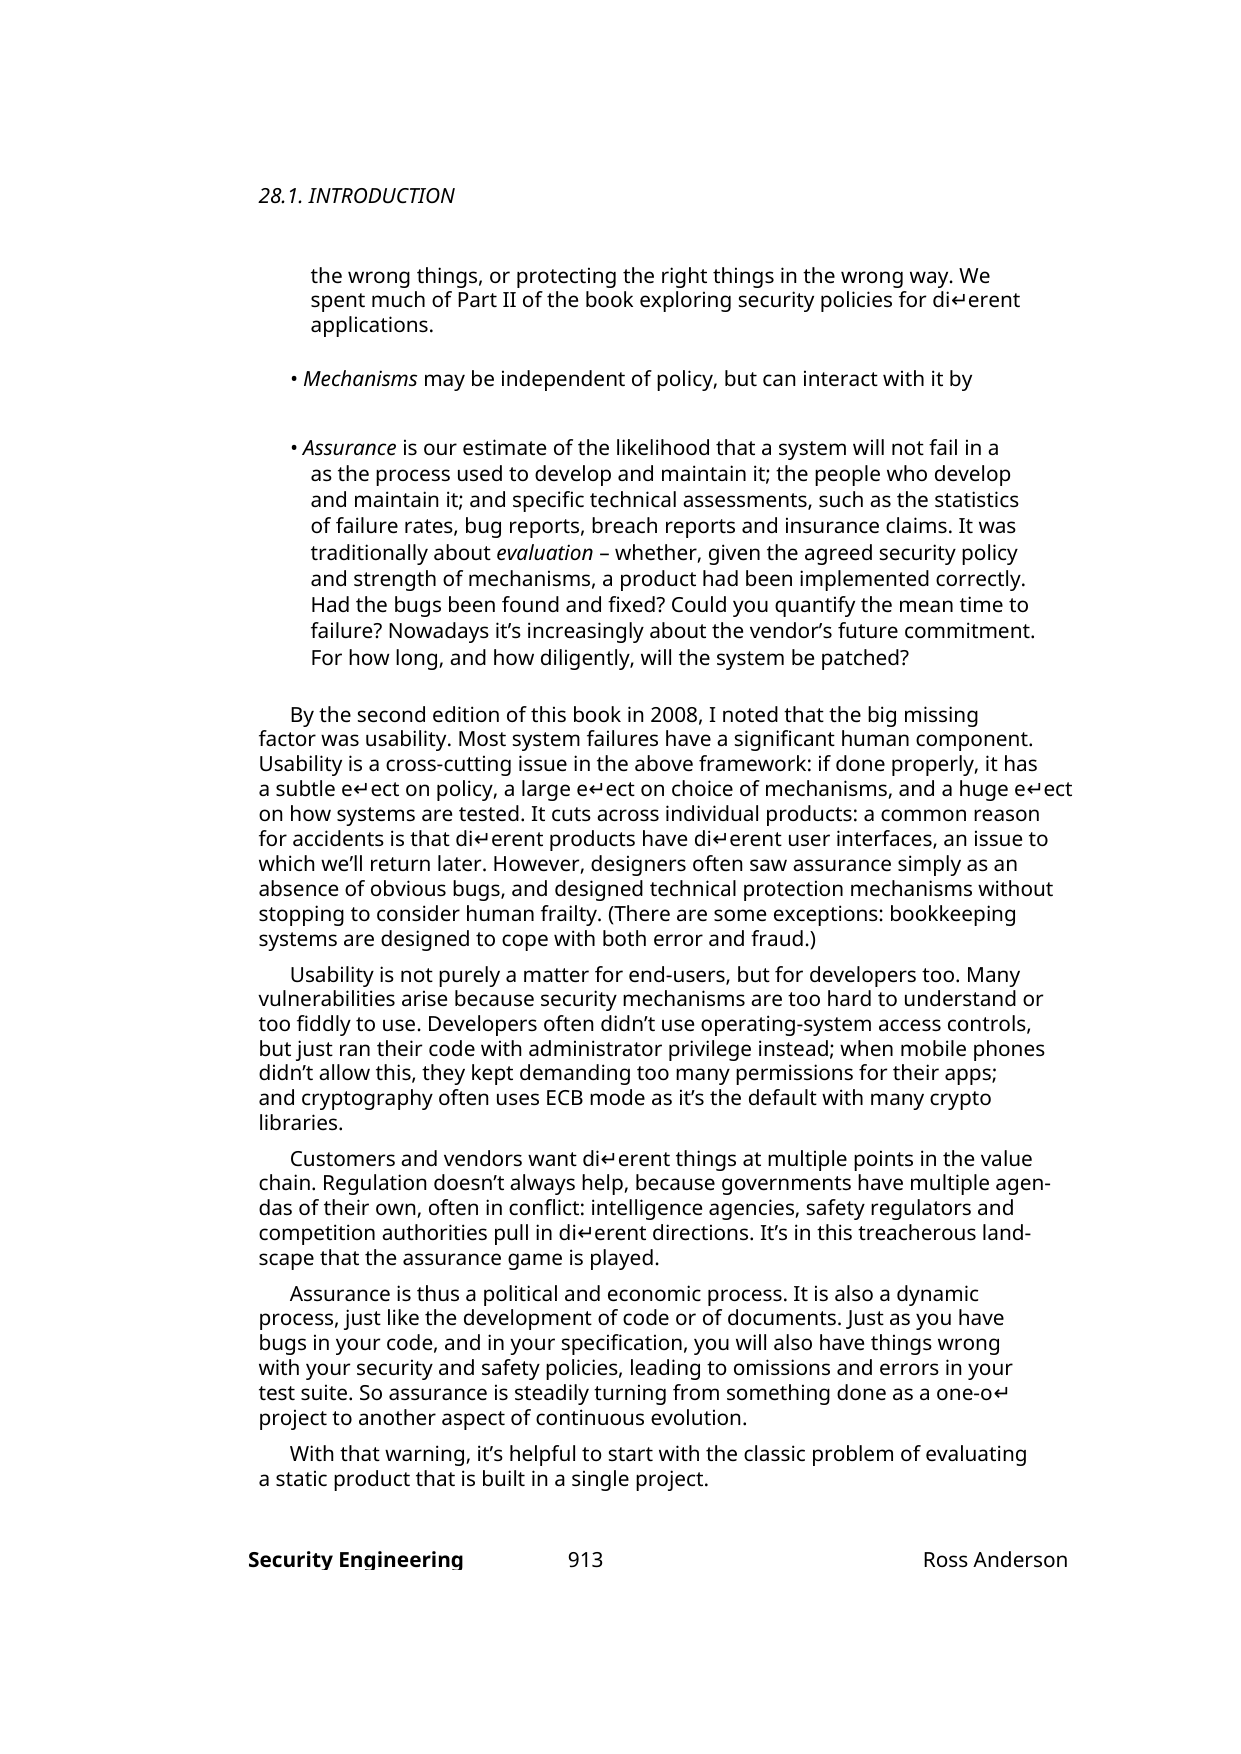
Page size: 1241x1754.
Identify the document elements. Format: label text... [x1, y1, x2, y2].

text 28.1. INTRODUCTION [150, 187, 1090, 208]
text Customers and vendors want di↵erent things at multiple points in the value [150, 1150, 1090, 1171]
text process, just like the development of code or of documents. Just as you have bugs in your code, and in your speciﬁcation, you will also have things wrong with your security and safety policies, leading to omissions and errors in your test suite. So assurance is steadily turning from something done as a one-o↵ project to another aspect of continuous evolution. [150, 1305, 1090, 1430]
text the wrong things, or protecting the right things in the wrong way. We spent much of Part II of the book exploring security policies for di↵erent applications. [150, 263, 1090, 338]
text Usability is not purely a matter for end-users, but for developers too. Many [150, 966, 1090, 986]
text • Mechanisms may be independent of policy, but can interact with it by [150, 358, 1090, 394]
text By the second edition of this book in 2008, I noted that the big missing [150, 705, 1090, 726]
text Assurance is thus a political and economic process. It is also a dynamic [150, 1284, 1090, 1305]
table_header Security Engineering [194, 1520, 507, 1569]
text • Assurance is our estimate of the likelihood that a system will not fail in a as the process used to develop and maintain it; the people who develop and maintain it; and speciﬁc technical assessments, such as the statistics of failure rates, bug reports, breach reports and insurance claims. It was traditionally about evaluation – whether, given the agreed security policy and strength of mechanisms, a product had been implemented correctly. Had the bugs been found and ﬁxed? Could you quantify the mean time to failure? Nowadays it’s increasingly about the vendor’s future commitment. For how long, and how diligently, will the system be patched? [150, 434, 1090, 670]
text factor was usability. Most system failures have a signiﬁcant human component. Usability is a cross-cutting issue in the above framework: if done properly, it has a subtle e↵ect on policy, a large e↵ect on choice of mechanisms, and a huge e↵ect on how systems are tested. It cuts across individual products: a common reason for accidents is that di↵erent products have di↵erent user interfaces, an issue to which we’ll return later. However, designers often saw assurance simply as an absence of obvious bugs, and designed technical protection mechanisms without stopping to consider human frailty. (There are some exceptions: bookkeeping systems are designed to cope with both error and fraud.) [150, 726, 1090, 951]
text a static product that is built in a single project. [150, 1469, 1090, 1490]
table_header Ross Anderson [821, 1520, 1134, 1569]
text chain. Regulation doesn’t always help, because governments have multiple agen- das of their own, often in conﬂict: intelligence agencies, safety regulators and competition authorities pull in di↵erent directions. It’s in this treacherous land- scape that the assurance game is played. [150, 1171, 1090, 1270]
text vulnerabilities arise because security mechanisms are too hard to understand or too ﬁddly to use. Developers often didn’t use operating-system access controls, but just ran their code with administrator privilege instead; when mobile phones didn’t allow this, they kept demanding too many permissions for their apps; and cryptography often uses ECB mode as it’s the default with many crypto libraries. [150, 987, 1090, 1135]
table_header 913 [507, 1520, 821, 1569]
text With that warning, it’s helpful to start with the classic problem of evaluating [150, 1445, 1090, 1465]
